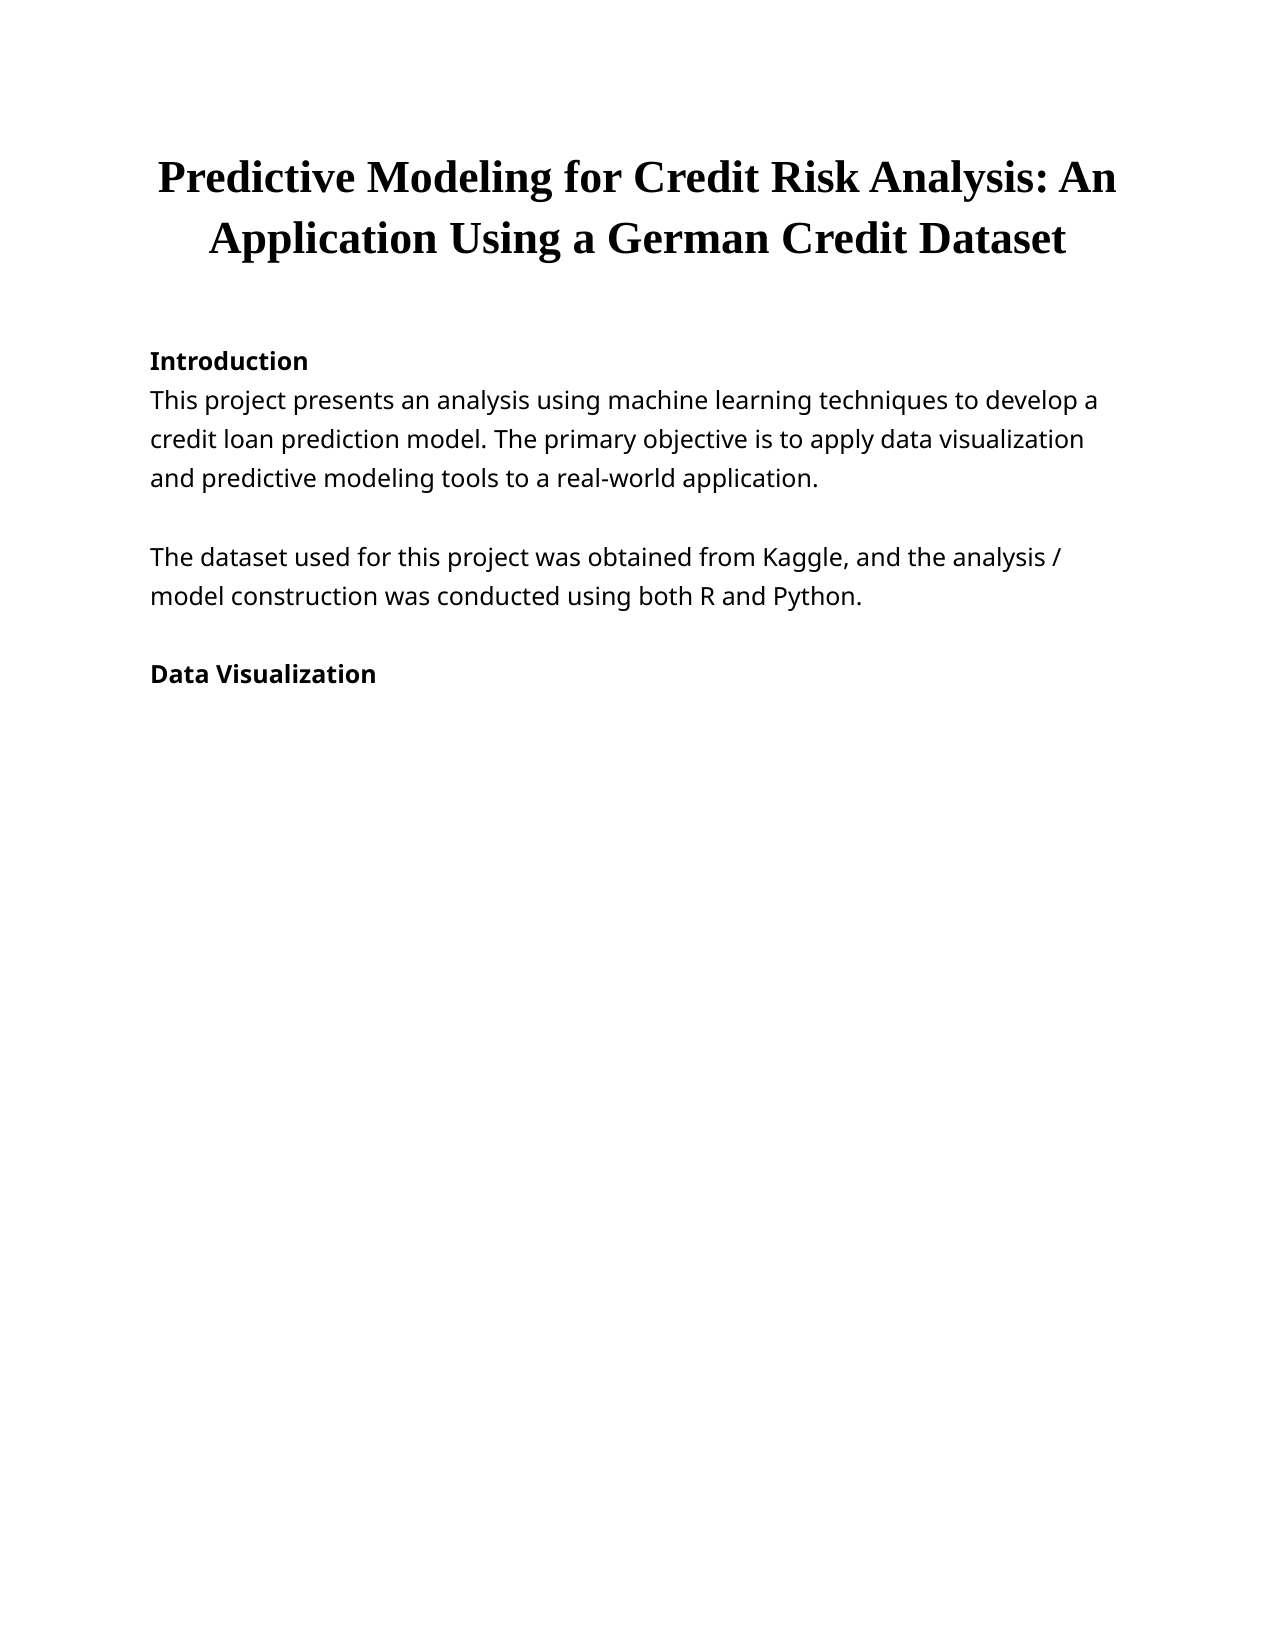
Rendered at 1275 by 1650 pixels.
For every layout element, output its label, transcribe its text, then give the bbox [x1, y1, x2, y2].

text This project presents an analysis using machine learning techniques to develop a credit loan prediction model. The primary objective is to apply data visualization and predictive modeling tools to a real-world application. [150, 383, 1125, 495]
text Predictive Modeling for Credit Risk Analysis: An Application Using a German Credit Dataset [150, 150, 1125, 263]
text The dataset used for this project was obtained from Kaggle, and the analysis / model construction was conducted using both R and Python. [150, 539, 1125, 613]
text Introduction [150, 343, 1125, 378]
text Data Visualization [150, 657, 1125, 691]
